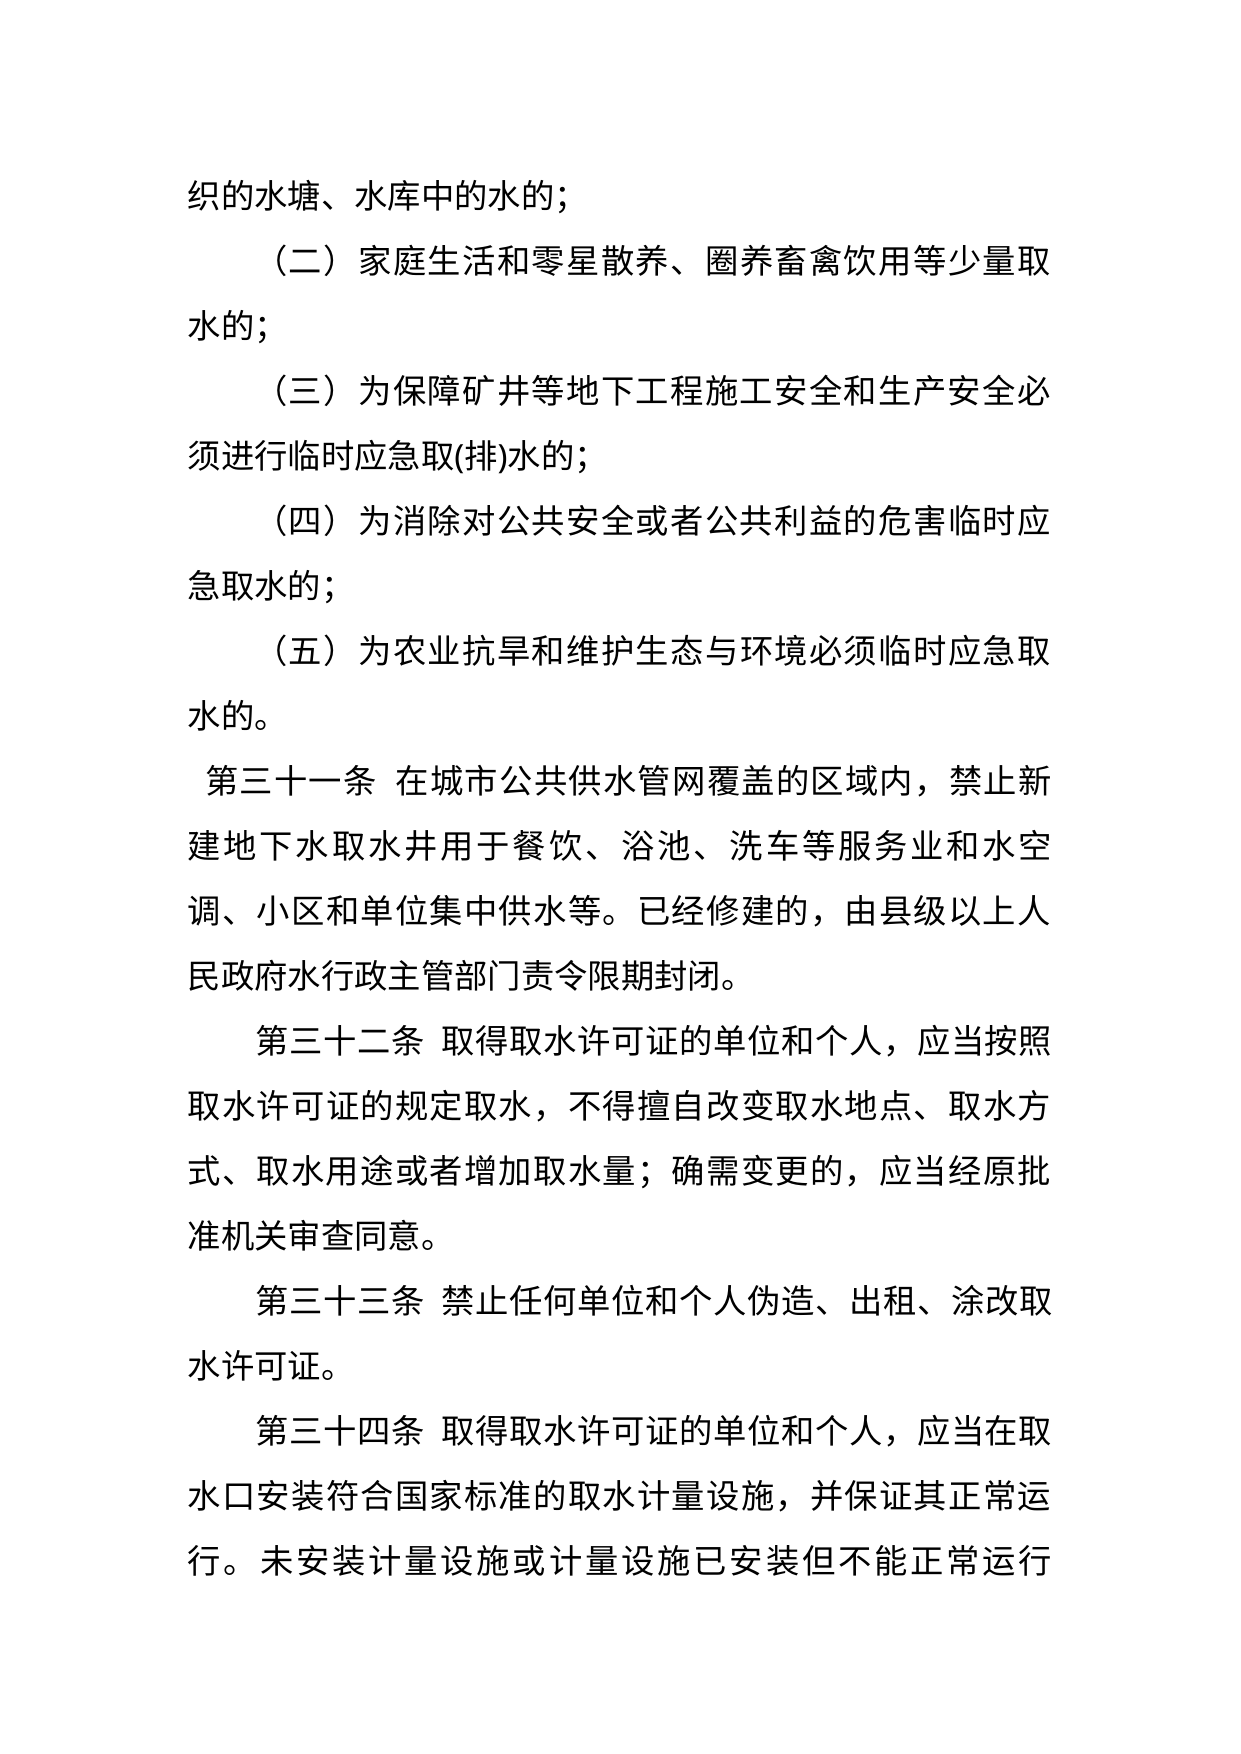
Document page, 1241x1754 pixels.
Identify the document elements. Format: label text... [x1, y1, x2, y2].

text （四）为消除对公共安全或者公共利益的危害临时应急取水的； [187, 487, 1053, 617]
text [187, 617, 1053, 1592]
text （三）为保障矿井等地下工程施工安全和生产安全必须进行临时应急取(排)水的； [187, 357, 1053, 487]
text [187, 162, 1053, 227]
text （二）家庭生活和零星散养、圈养畜禽饮用等少量取水的； [187, 227, 1053, 357]
